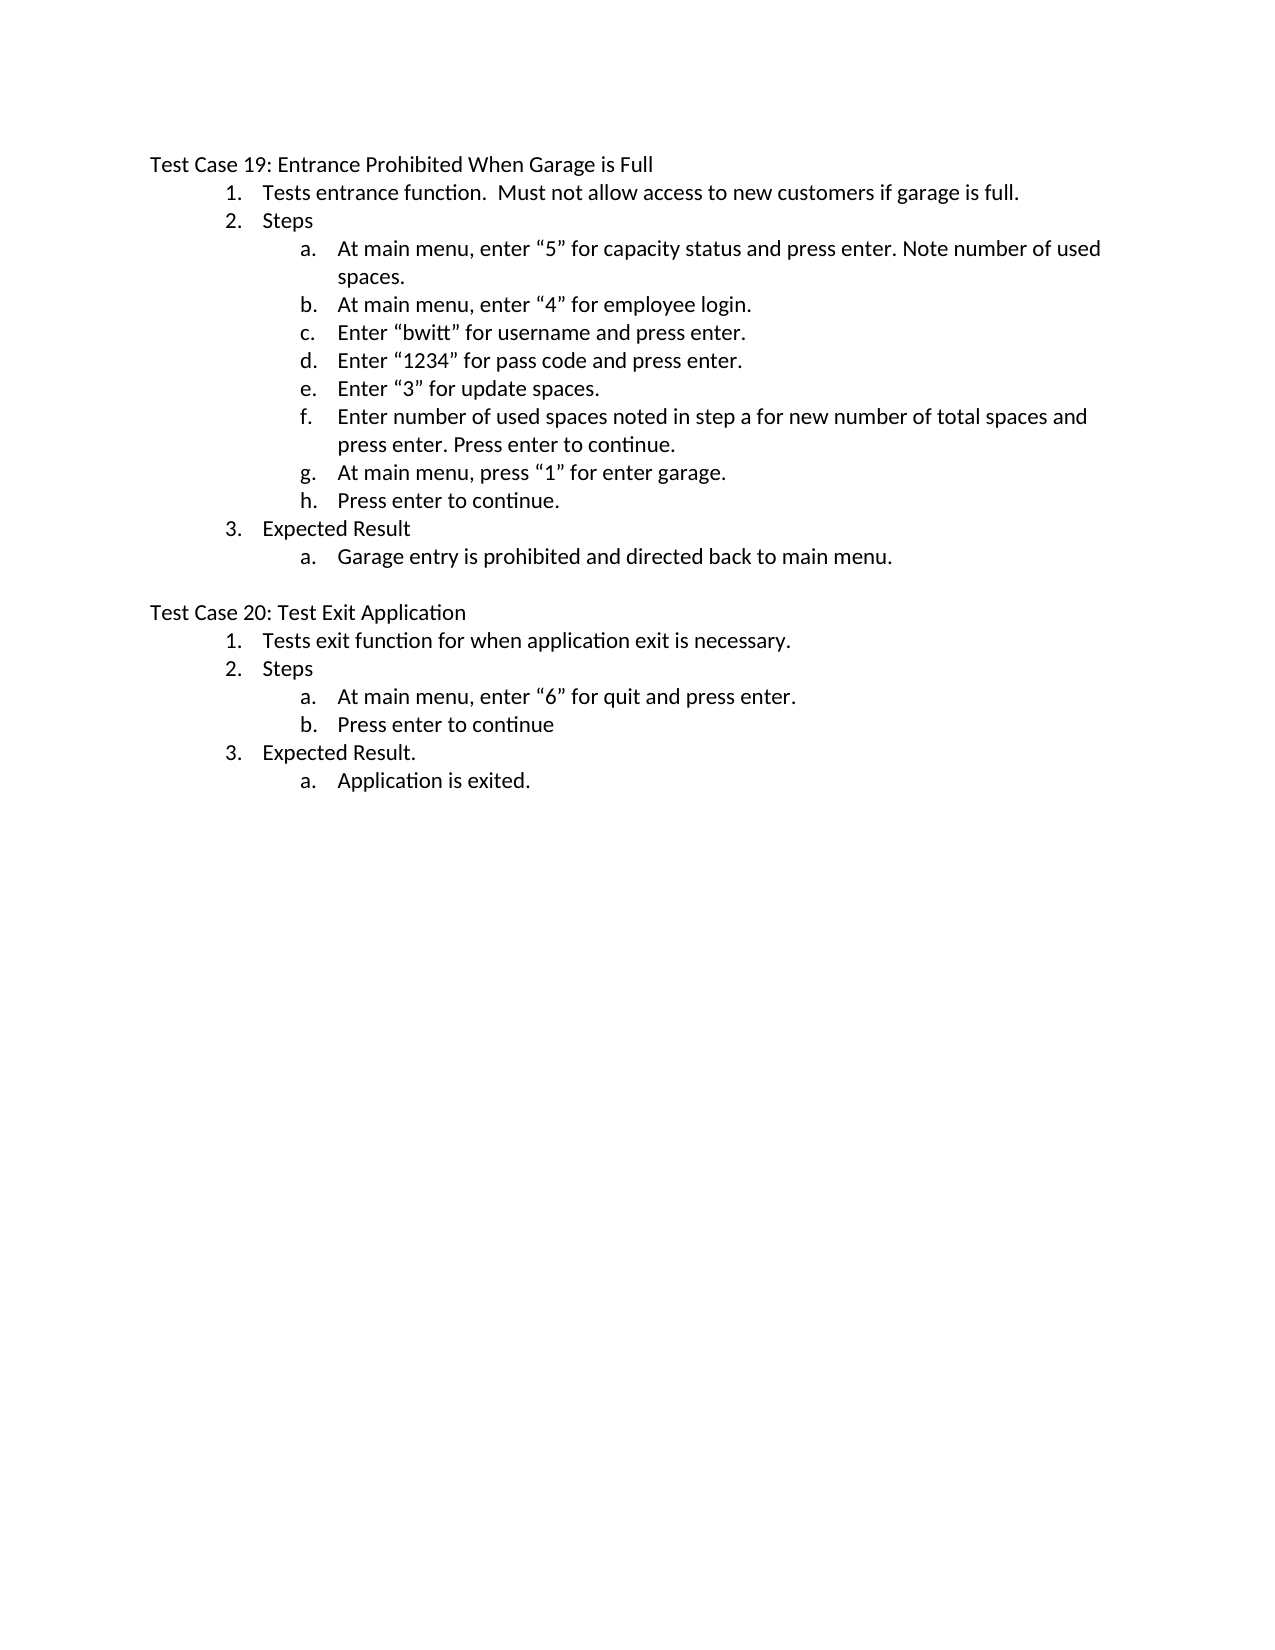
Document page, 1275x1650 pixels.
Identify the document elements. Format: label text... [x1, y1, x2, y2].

list At main menu, enter “5” for capacity status and press enter. Note number of used spaces. [300, 234, 1125, 290]
list At main menu, enter “6” for quit and press enter. [300, 682, 1125, 710]
list Press enter to continue. [300, 486, 1125, 514]
list Enter “bwitt” for username and press enter. [300, 318, 1125, 346]
list Tests exit function for when application exit is necessary. [225, 626, 1125, 654]
list Application is exited. [300, 766, 1125, 794]
list Press enter to continue [300, 710, 1125, 738]
list At main menu, press “1” for enter garage. [300, 458, 1125, 486]
list Steps [225, 654, 1125, 682]
list Expected Result. [225, 738, 1125, 766]
list Tests entrance function. Must not allow access to new customers if garage is full. [225, 178, 1125, 206]
list At main menu, enter “4” for employee login. [300, 290, 1125, 318]
list Steps [225, 206, 1125, 234]
list Enter “1234” for pass code and press enter. [300, 346, 1125, 374]
text Test Case 19: Entrance Prohibited When Garage is Full [150, 150, 1125, 178]
list Enter number of used spaces noted in step a for new number of total spaces and press enter. Press enter to continue. [300, 402, 1125, 458]
list Garage entry is prohibited and directed back to main menu. [300, 542, 1125, 570]
list Expected Result [225, 514, 1125, 542]
text Test Case 20: Test Exit Application [150, 598, 1125, 626]
list Enter “3” for update spaces. [300, 374, 1125, 402]
